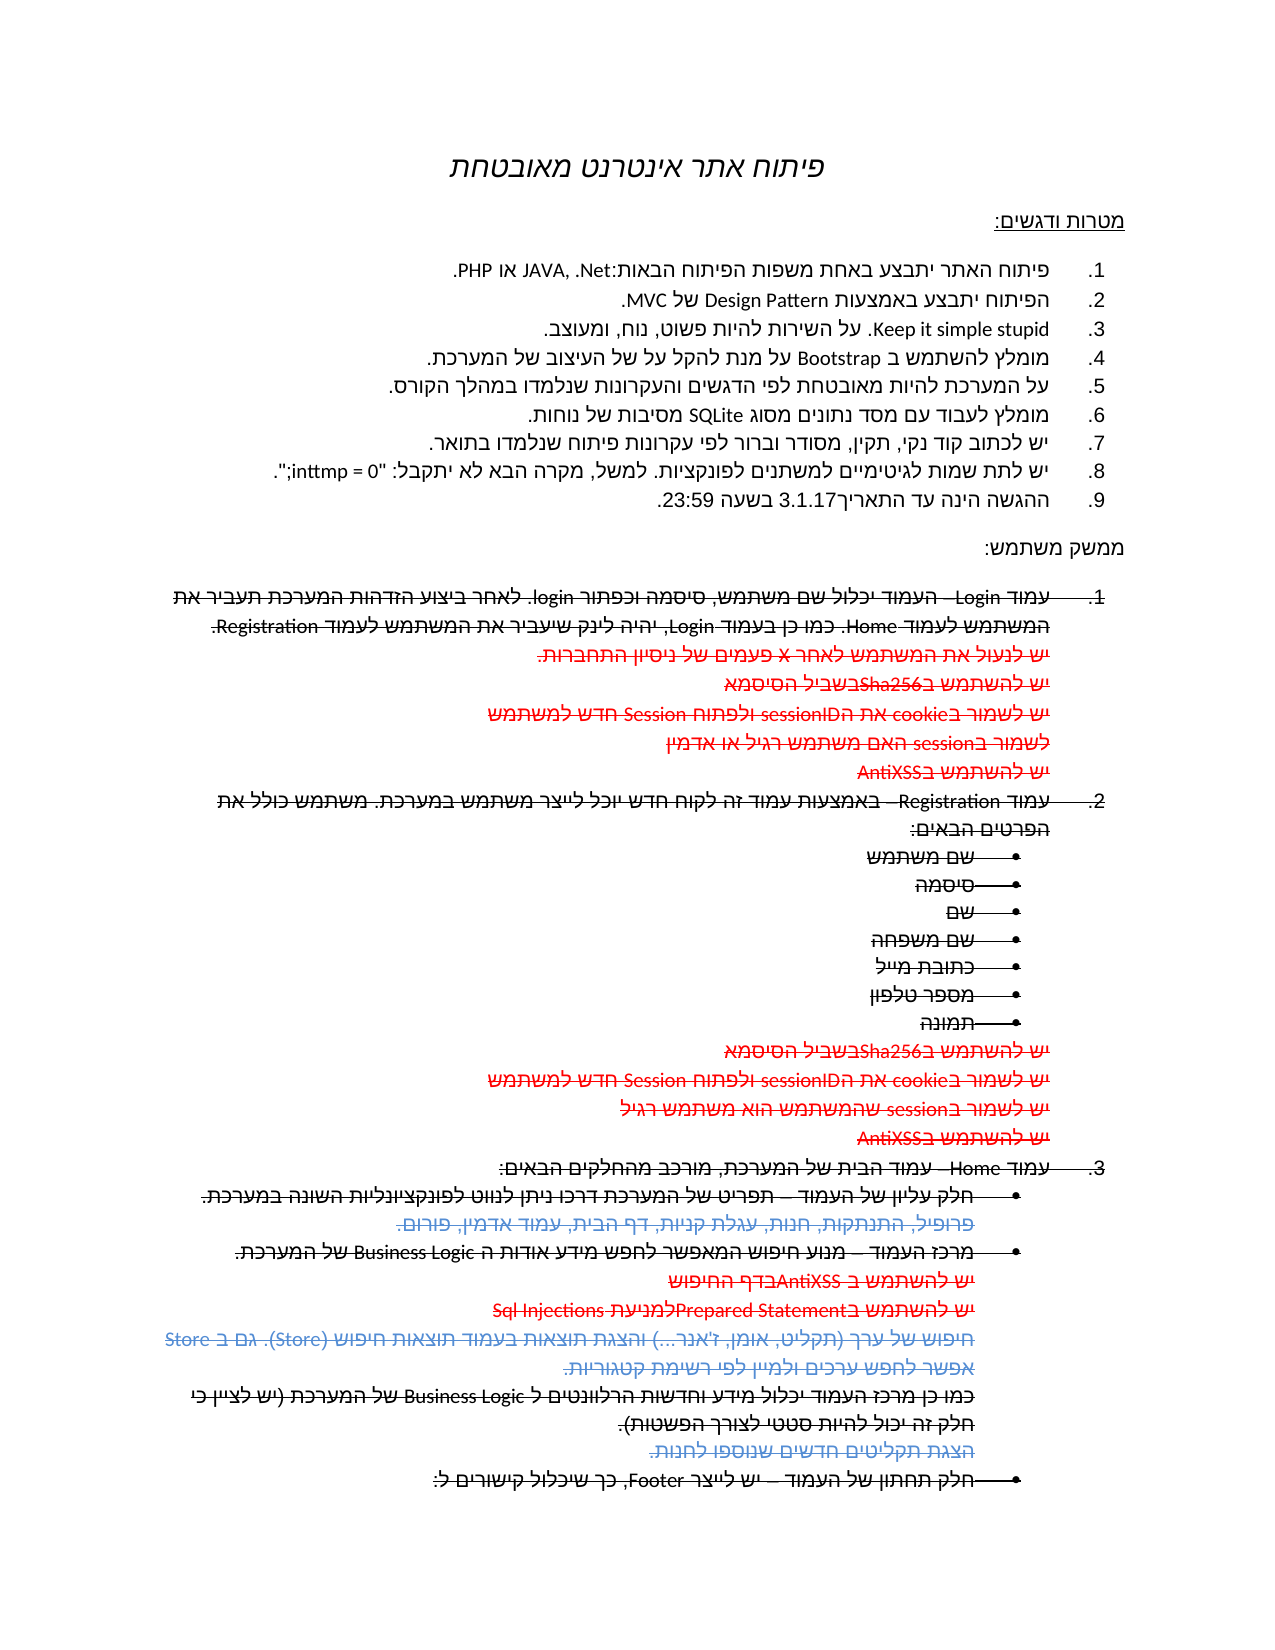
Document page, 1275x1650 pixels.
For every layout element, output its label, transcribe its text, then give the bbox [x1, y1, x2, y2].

list חלק עליון של העמוד – תפריט של המערכת דרכו ניתן לנווט לפונקציונליות השונה במערכת. [150, 1184, 1012, 1208]
list הצגת תקליטים חדשים שנוספו לחנות. [150, 1439, 975, 1463]
list פיתוח האתר יתבצע באחת משפות הפיתוח הבאות:JAVA, .Net או PHP. [150, 258, 1087, 283]
list כתובת מייל [150, 955, 1012, 979]
text מטרות ודגשים: [150, 209, 1125, 233]
list יש לנעול את המשתמש לאחר X פעמים של ניסיון התחברות. [150, 642, 1050, 668]
list ההגשה הינה עד התאריך3.1.17 בשעה 23:59. [150, 488, 1087, 512]
list יש להשתמש בSha256בשביל הסיסמא [150, 1038, 1050, 1063]
list מרכז העמוד – מנוע חיפוש המאפשר לחפש מידע אודות ה Business Logic של המערכת. [150, 1239, 1012, 1264]
text פיתוח אתר אינטרנט מאובטחת [150, 150, 1125, 183]
list יש להשתמש בSha256בשביל הסיסמא [150, 672, 1050, 697]
list שם [150, 900, 1012, 924]
list הפיתוח יתבצע באמצעות Design Pattern של MVC. [150, 287, 1087, 312]
list עמוד Home– עמוד הבית של המערכת, מורכב מהחלקים הבאים: [150, 1155, 1087, 1180]
list יש להשתמש בAntiXSS [150, 1126, 1050, 1151]
list עמוד Login– העמוד יכלול שם משתמש, סיסמה וכפתור login. לאחר ביצוע הזדהות המערכת תעביר את המשתמש לעמוד Home. כמו כן בעמוד Login, יהיה לינק שיעביר את המשתמש לעמוד Registration. [150, 584, 1087, 639]
list מומלץ לעבוד עם מסד נתונים מסוג SQLite מסיבות של נוחות. [150, 402, 1087, 427]
list יש להשתמש ב AntiXSSבדף החיפוש [150, 1268, 975, 1293]
list לשמור בsession האם משתמש רגיל או אדמין [150, 730, 1050, 755]
list פרופיל, התנתקות, חנות, עגלת קניות, דף הבית, עמוד אדמין, פורום. [150, 1211, 975, 1235]
list תמונה [150, 1010, 1012, 1034]
list מומלץ להשתמש ב Bootstrap על מנת להקל על של העיצוב של המערכת. [150, 345, 1087, 371]
list יש לשמור בcookie את הsessionID ולפתוח Session חדש למשתמש [150, 1067, 1050, 1093]
list חלק תחתון של העמוד – יש לייצר Footer, כך שיכלול קישורים ל: [150, 1467, 1012, 1492]
list שם משפחה [150, 928, 1012, 952]
list יש להשתמש בAntiXSS [150, 759, 1050, 784]
list עמוד Registration– באמצעות עמוד זה לקוח חדש יוכל לייצר משתמש במערכת. משתמש כולל את הפרטים הבאים: [150, 788, 1087, 841]
list שם משתמש [150, 845, 1012, 869]
list יש לתת שמות לגיטימיים למשתנים לפונקציות. למשל, מקרה הבא לא יתקבל: "inttmp = 0;". [150, 458, 1087, 484]
list סיסמה [150, 872, 1012, 896]
list על המערכת להיות מאובטחת לפי הדגשים והעקרונות שנלמדו במהלך הקורס. [150, 374, 1087, 398]
list יש להשתמש בPrepared Statementלמניעת Sql Injections [150, 1297, 975, 1323]
list יש לשמור בcookie את הsessionID ולפתוח Session חדש למשתמש [150, 701, 1050, 726]
list מספר טלפון [150, 983, 1012, 1007]
list Keep it simple stupid. על השירות להיות פשוט, נוח, ומעוצב. [150, 316, 1087, 341]
list חיפוש של ערך (תקליט, אומן, ז'אנר...) והצגת תוצאות בעמוד תוצאות חיפוש (Store). גם ב Store אפשר לחפש ערכים ולמיין לפי רשימת קטגוריות. כמו כן מרכז העמוד יכלול מידע וחדשות הרלוונטים ל Business Logic של המערכת (יש לציין כי חלק זה יכול להיות סטטי לצורך הפשטות). [150, 1326, 975, 1436]
text ממשק משתמש: [150, 536, 1125, 560]
list יש לשמור בsession שהמשתמש הוא משתמש רגיל [150, 1096, 1050, 1122]
list יש לכתוב קוד נקי, תקין, מסודר וברור לפי עקרונות פיתוח שנלמדו בתואר. [150, 431, 1087, 455]
